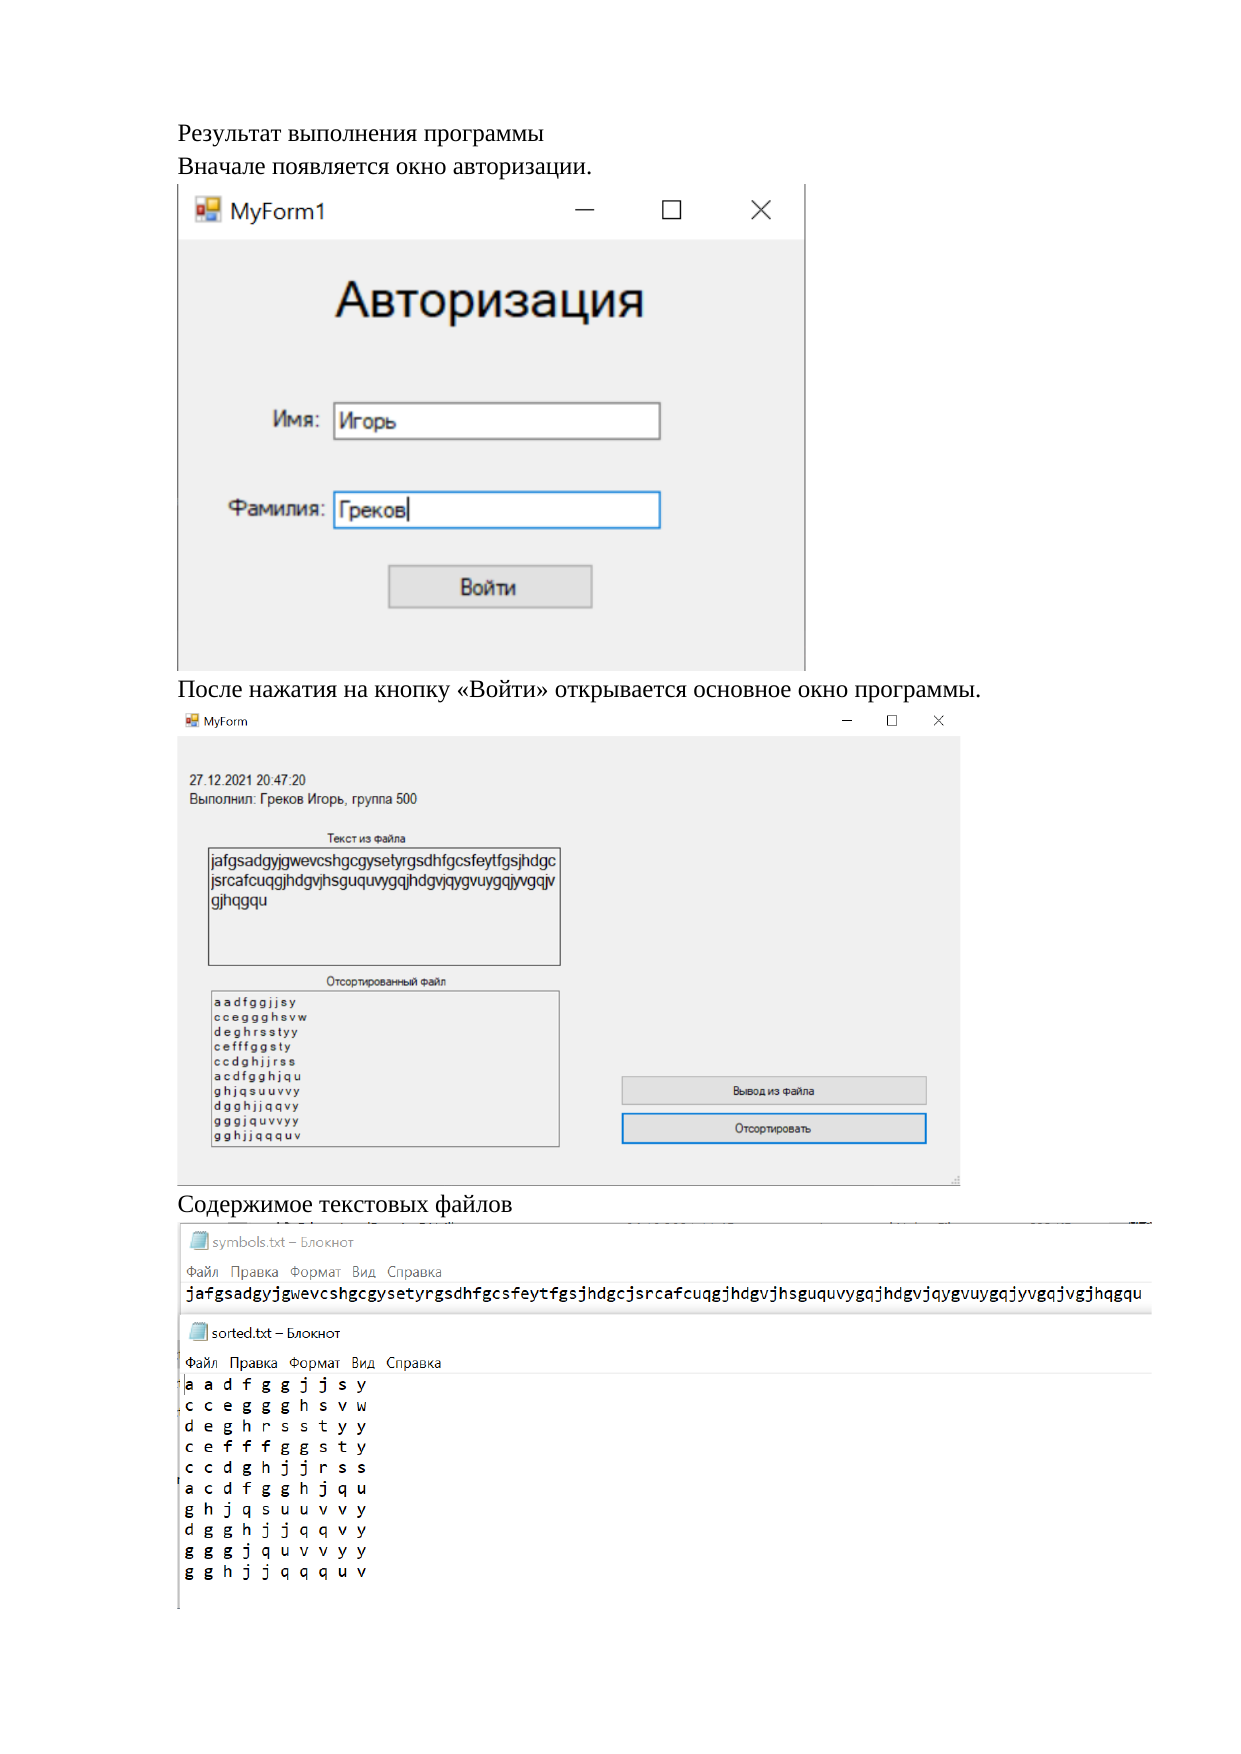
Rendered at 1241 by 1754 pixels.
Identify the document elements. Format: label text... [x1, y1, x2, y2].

text Содержимое текстовых файлов [177, 1189, 1152, 1218]
text Вначале появляется окно авторизации. [177, 151, 1152, 180]
picture [177, 707, 961, 1186]
picture [177, 1222, 1152, 1609]
text Результат выполнения программы [177, 118, 1152, 147]
picture [177, 184, 806, 671]
text После нажатия на кнопку «Войти» открывается основное окно программы. [177, 674, 1152, 703]
